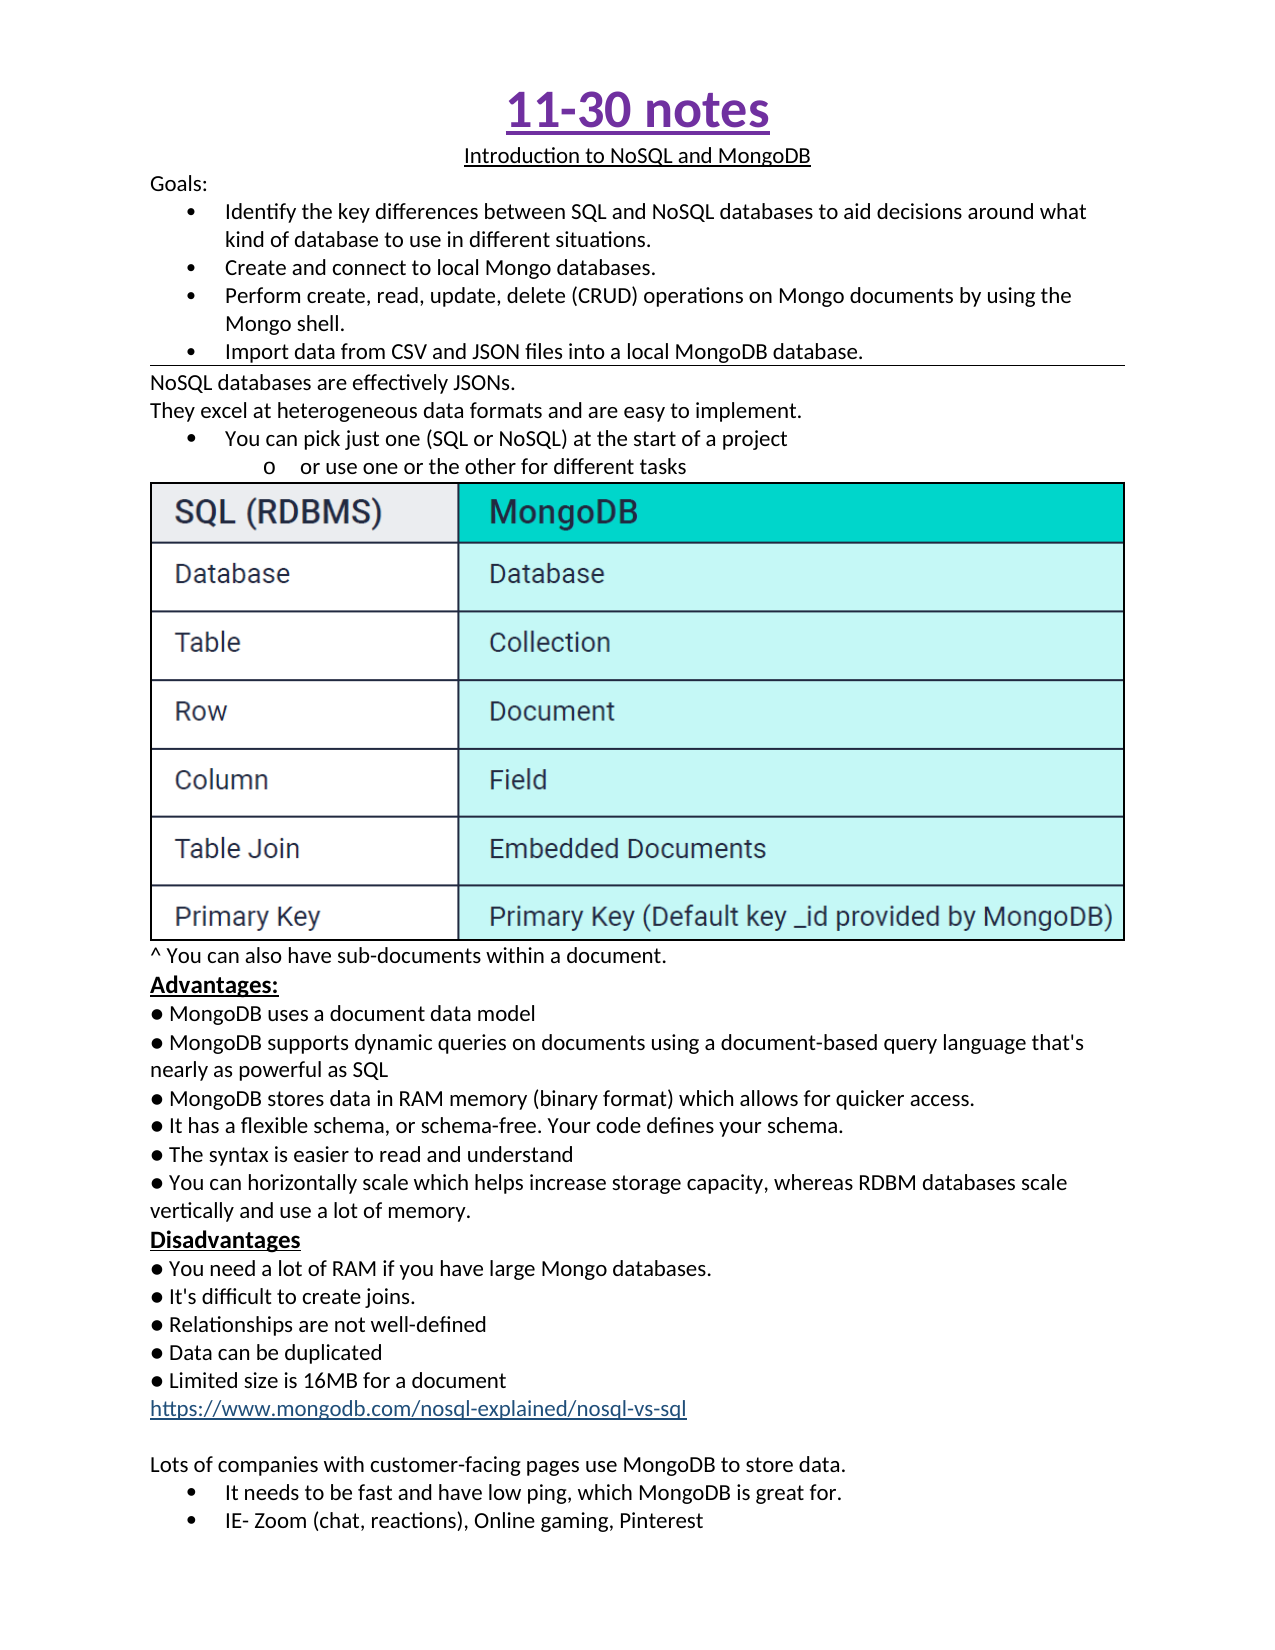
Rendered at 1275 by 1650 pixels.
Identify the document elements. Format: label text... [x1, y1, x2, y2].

text ● Data can be duplicated [150, 1338, 1125, 1366]
list or use one or the other for different tasks [262, 452, 1125, 482]
text ● You need a lot of RAM if you have large Mongo databases. [150, 1254, 1125, 1282]
text NoSQL databases are effectively JSONs. [150, 366, 1125, 396]
text Lots of companies with customer-facing pages use MongoDB to store data. [150, 1450, 1125, 1478]
list Identify the key differences between SQL and NoSQL databases to aid decisions around what kind of database to use in different situations. [187, 197, 1125, 253]
list Perform create, read, update, delete (CRUD) operations on Mongo documents by using the Mongo shell. [187, 281, 1125, 337]
text ● Limited size is 16MB for a document [150, 1366, 1125, 1394]
text ● It has a flexible schema, or schema-free. Your code defines your schema. [150, 1112, 1125, 1140]
list Create and connect to local Mongo databases. [187, 253, 1125, 281]
text Advantages: [150, 969, 1125, 999]
text ● The syntax is easier to read and understand [150, 1140, 1125, 1168]
text ● It's difficult to create joins. [150, 1282, 1125, 1310]
text Disadvantages [150, 1224, 1125, 1254]
text Goals: [150, 169, 1125, 197]
text https://www.mongodb.com/nosql-explained/nosql-vs-sql [150, 1394, 1125, 1422]
text ● Relationships are not well-defined [150, 1310, 1125, 1338]
text ^ You can also have sub-documents within a document. [150, 941, 1125, 969]
text Introduction to NoSQL and MongoDB [150, 141, 1125, 169]
picture [152, 484, 1123, 939]
text 11-30 notes [150, 75, 1125, 141]
text ● You can horizontally scale which helps increase storage capacity, whereas RDBM databases scale vertically and use a lot of memory. [150, 1168, 1125, 1224]
text ● MongoDB stores data in RAM memory (binary format) which allows for quicker access. [150, 1084, 1125, 1112]
text ● MongoDB uses a document data model [150, 999, 1125, 1028]
list It needs to be fast and have low ping, which MongoDB is great for. [187, 1478, 1125, 1506]
text They excel at heterogeneous data formats and are easy to implement. [150, 396, 1125, 424]
text ● MongoDB supports dynamic queries on documents using a document-based query language that's nearly as powerful as SQL [150, 1028, 1125, 1084]
list IE- Zoom (chat, reactions), Online gaming, Pinterest [187, 1506, 1125, 1534]
list Import data from CSV and JSON files into a local MongoDB database. [187, 337, 1125, 365]
list You can pick just one (SQL or NoSQL) at the start of a project [187, 424, 1125, 452]
